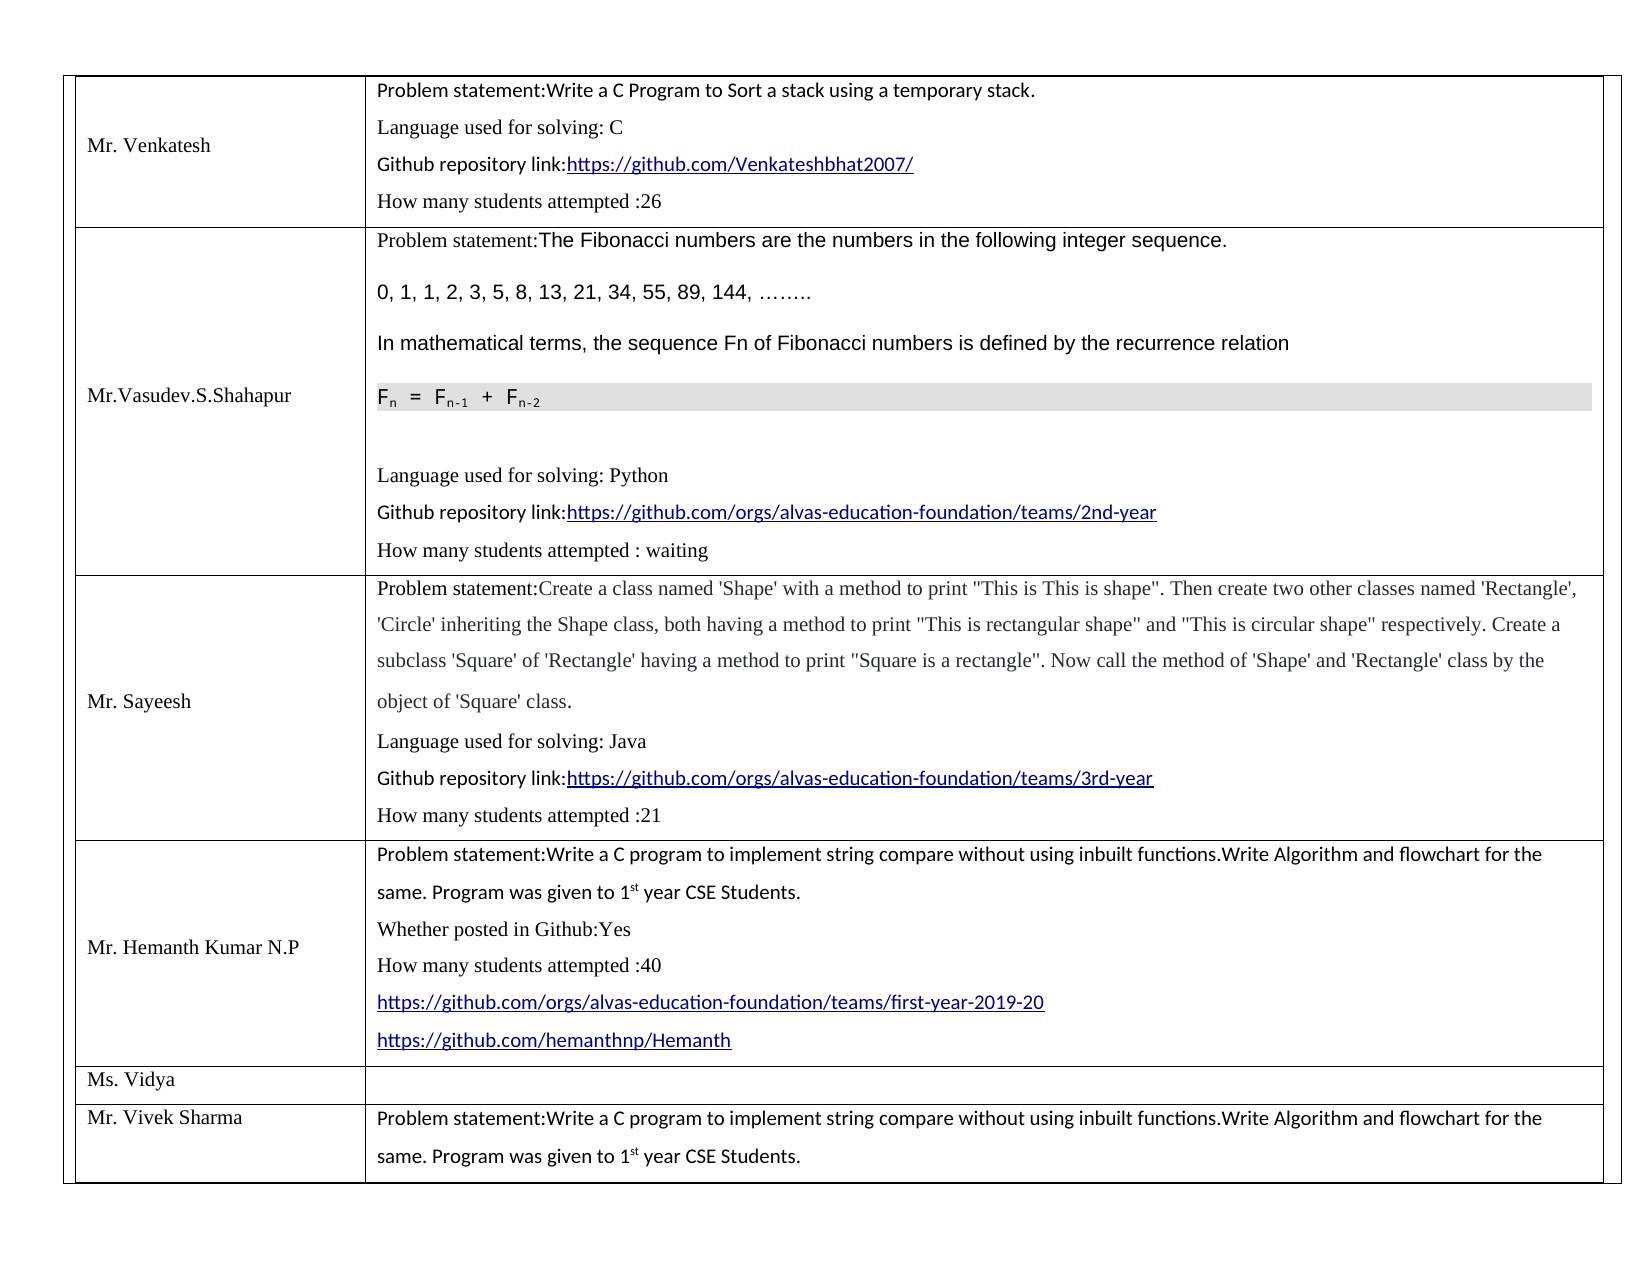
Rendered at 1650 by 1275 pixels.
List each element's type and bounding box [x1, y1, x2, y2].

table_cell [366, 228, 1603, 575]
table_cell [366, 1067, 1603, 1104]
table_cell [76, 576, 365, 840]
table_cell [64, 76, 75, 1183]
table_cell [366, 77, 1603, 227]
table_cell [76, 77, 365, 227]
table_cell [76, 228, 365, 575]
table_cell [76, 1067, 365, 1104]
table_cell [366, 1105, 1603, 1182]
table_cell [1604, 76, 1621, 1183]
table_cell [366, 576, 1603, 840]
table_cell [76, 1105, 365, 1182]
table_cell [76, 841, 365, 1066]
table_cell [366, 841, 1603, 1066]
